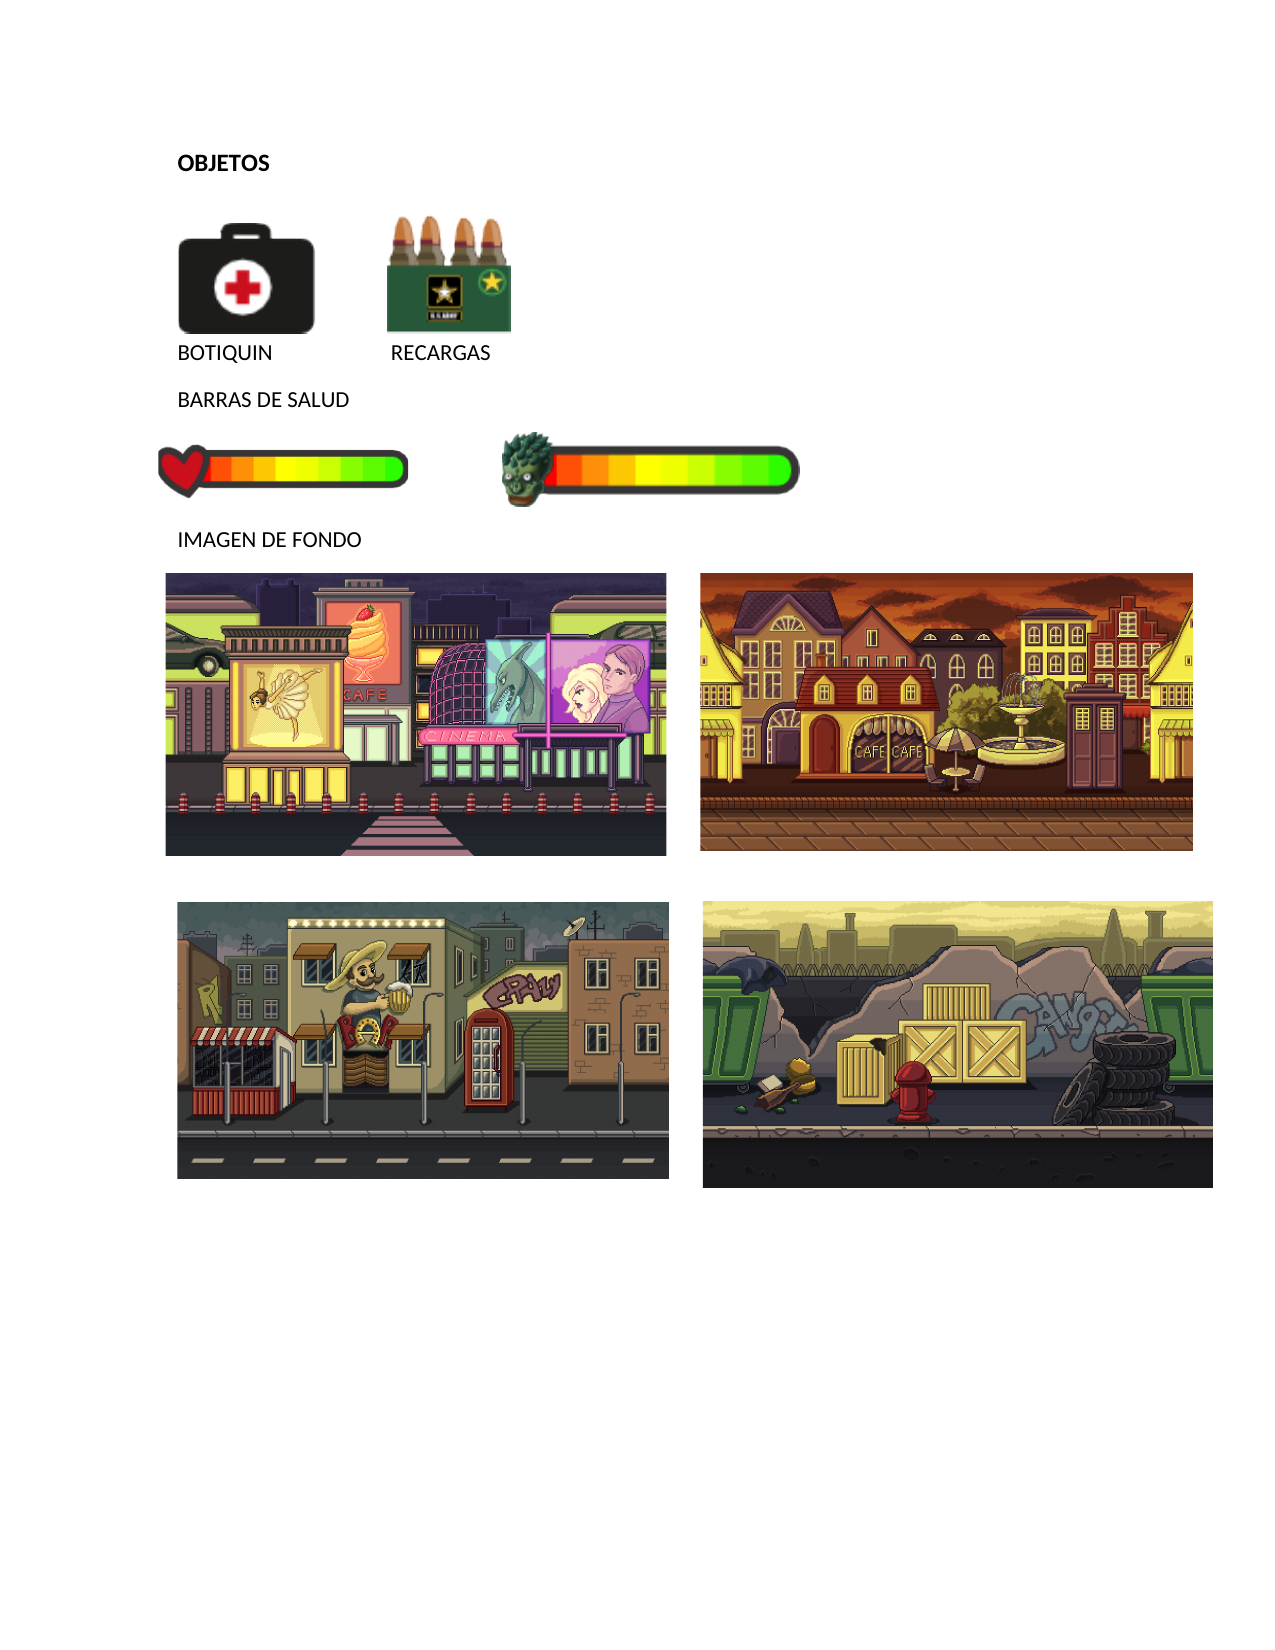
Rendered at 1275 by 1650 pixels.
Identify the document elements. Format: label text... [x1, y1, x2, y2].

picture [165, 573, 667, 856]
picture [502, 432, 800, 507]
text IMAGEN DE FONDO [177, 525, 1098, 553]
picture [178, 223, 316, 334]
picture [700, 573, 1193, 851]
picture [155, 444, 408, 497]
text BOTIQUIN RECARGAS [177, 338, 1098, 366]
picture [702, 901, 1213, 1188]
text BARRAS DE SALUD [177, 385, 1098, 413]
picture [387, 215, 511, 334]
text OBJETOS [177, 148, 1098, 178]
picture [177, 902, 669, 1179]
